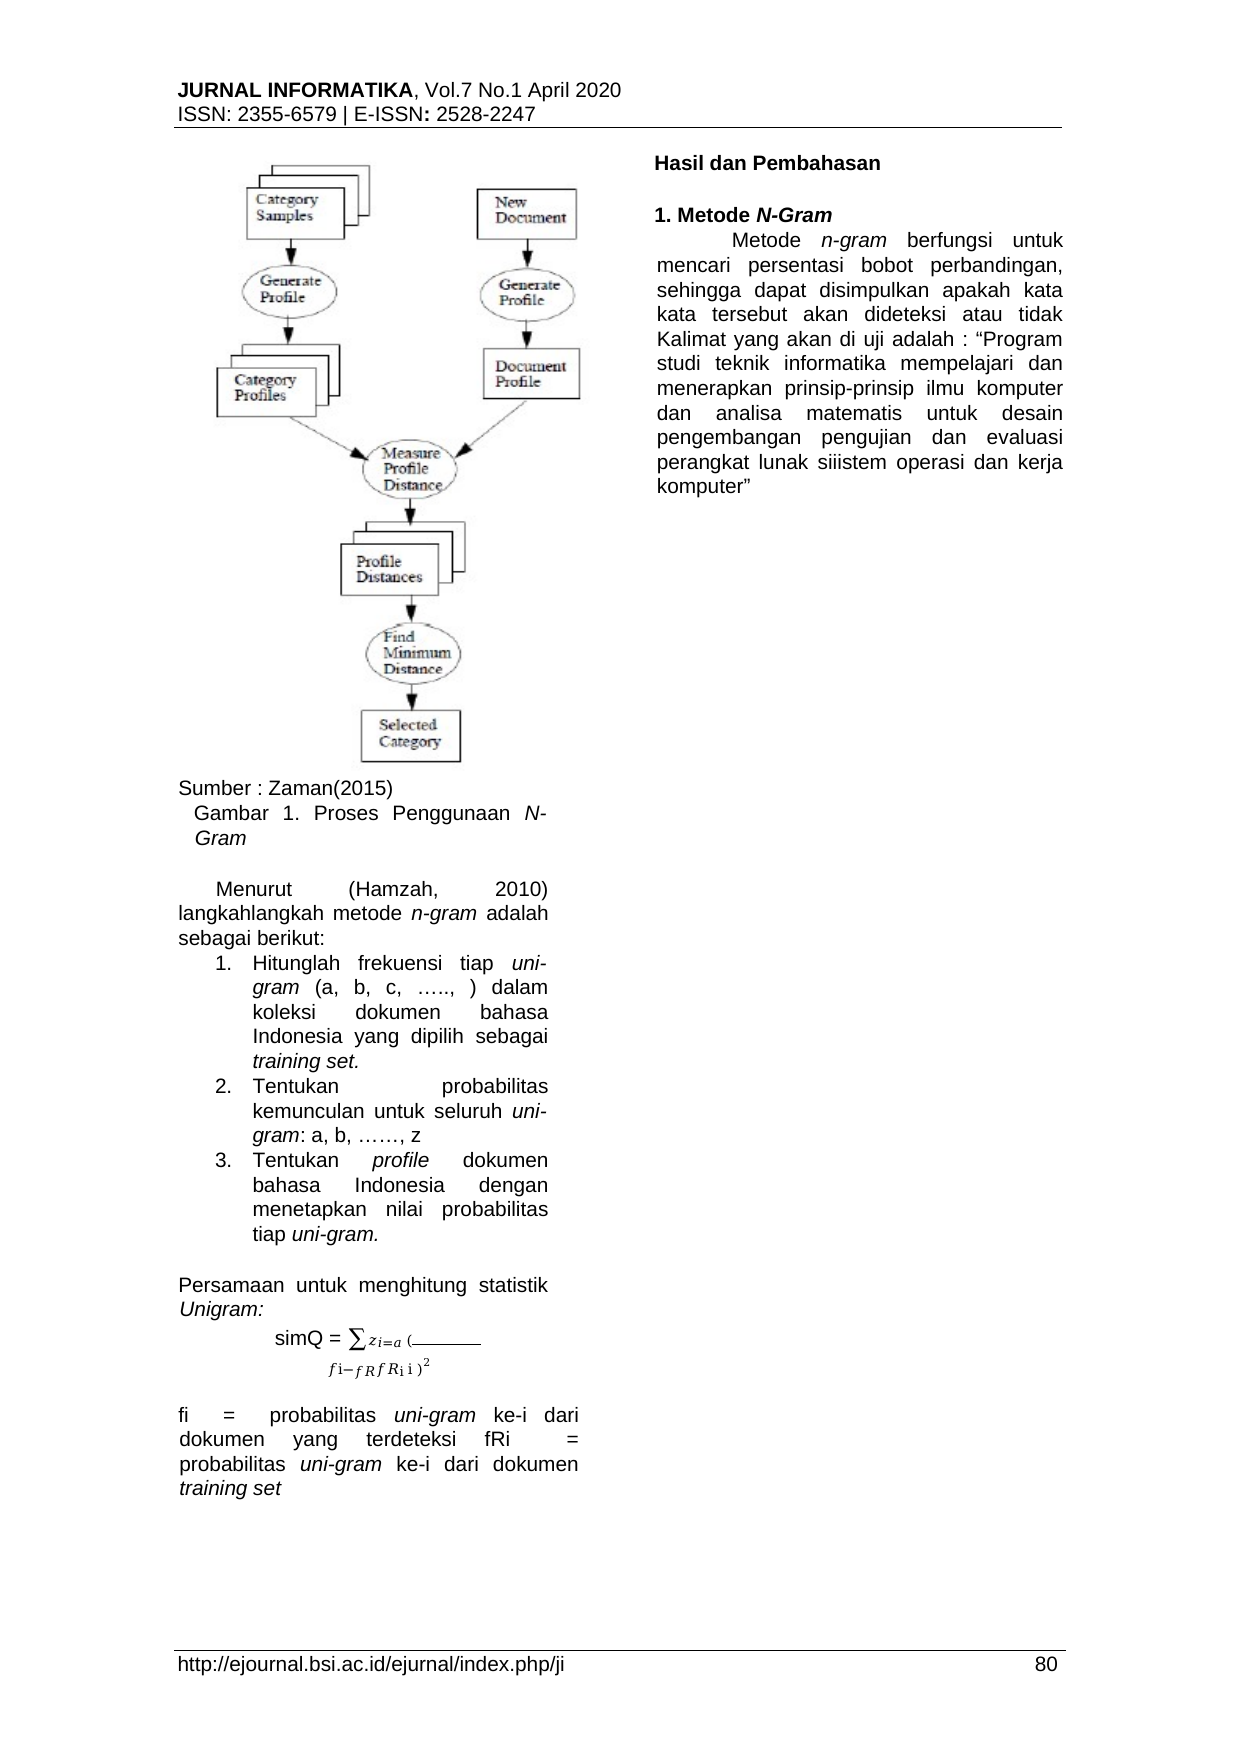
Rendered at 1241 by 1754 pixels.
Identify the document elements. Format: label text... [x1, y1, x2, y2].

subtitle Hasil dan Pembahasan [654, 151, 1063, 175]
text Menurut (Hamzah, 2010) langkahlangkah metode n-gram adalah sebagai berikut: [178, 876, 548, 949]
text Sumber : Zaman(2015) [178, 776, 548, 800]
list Hitunglah frekuensi tiap uni-gram (a, b, c, ….., ) dalam koleksi dokumen bahasa Indonesia yang dipilih sebagai training set. [215, 951, 548, 1073]
subtitle 1. Metode N-Gram [654, 202, 1063, 226]
text Gambar 1. Proses Penggunaan N-Gram [193, 801, 548, 849]
list Tentukan probabilitas kemunculan untuk seluruh uni-gram: a, b, ……, z [215, 1074, 548, 1147]
text fi = probabilitas uni-gram ke-i dari dokumen yang terdeteksi fRi = probabilitas uni-gram ke-i dari dokumen training set [178, 1402, 579, 1500]
text Persamaan untuk menghitung statistik Unigram: [178, 1273, 548, 1321]
list Tentukan profile dokumen bahasa Indonesia dengan menetapkan nilai probabilitas tiap uni-gram. [215, 1148, 548, 1246]
text simQ = ∑𝑧𝑖=𝑎 (𝑓i−𝑓𝑅𝑓𝑅i i )2 [244, 1322, 512, 1379]
picture [177, 150, 615, 775]
text Metode n-gram berfungsi untuk mencari persentasi bobot perbandingan, sehingga dapat disimpulkan apakah kata kata tersebut akan dideteksi atau tidak Kalimat yang akan di uji adalah : “Program studi teknik informatika mempelajari dan menerapkan prinsip-prinsip ilmu komputer dan analisa matematis untuk desain pengembangan pengujian dan evaluasi perangkat lunak siiistem operasi dan kerja komputer” [657, 228, 1063, 498]
